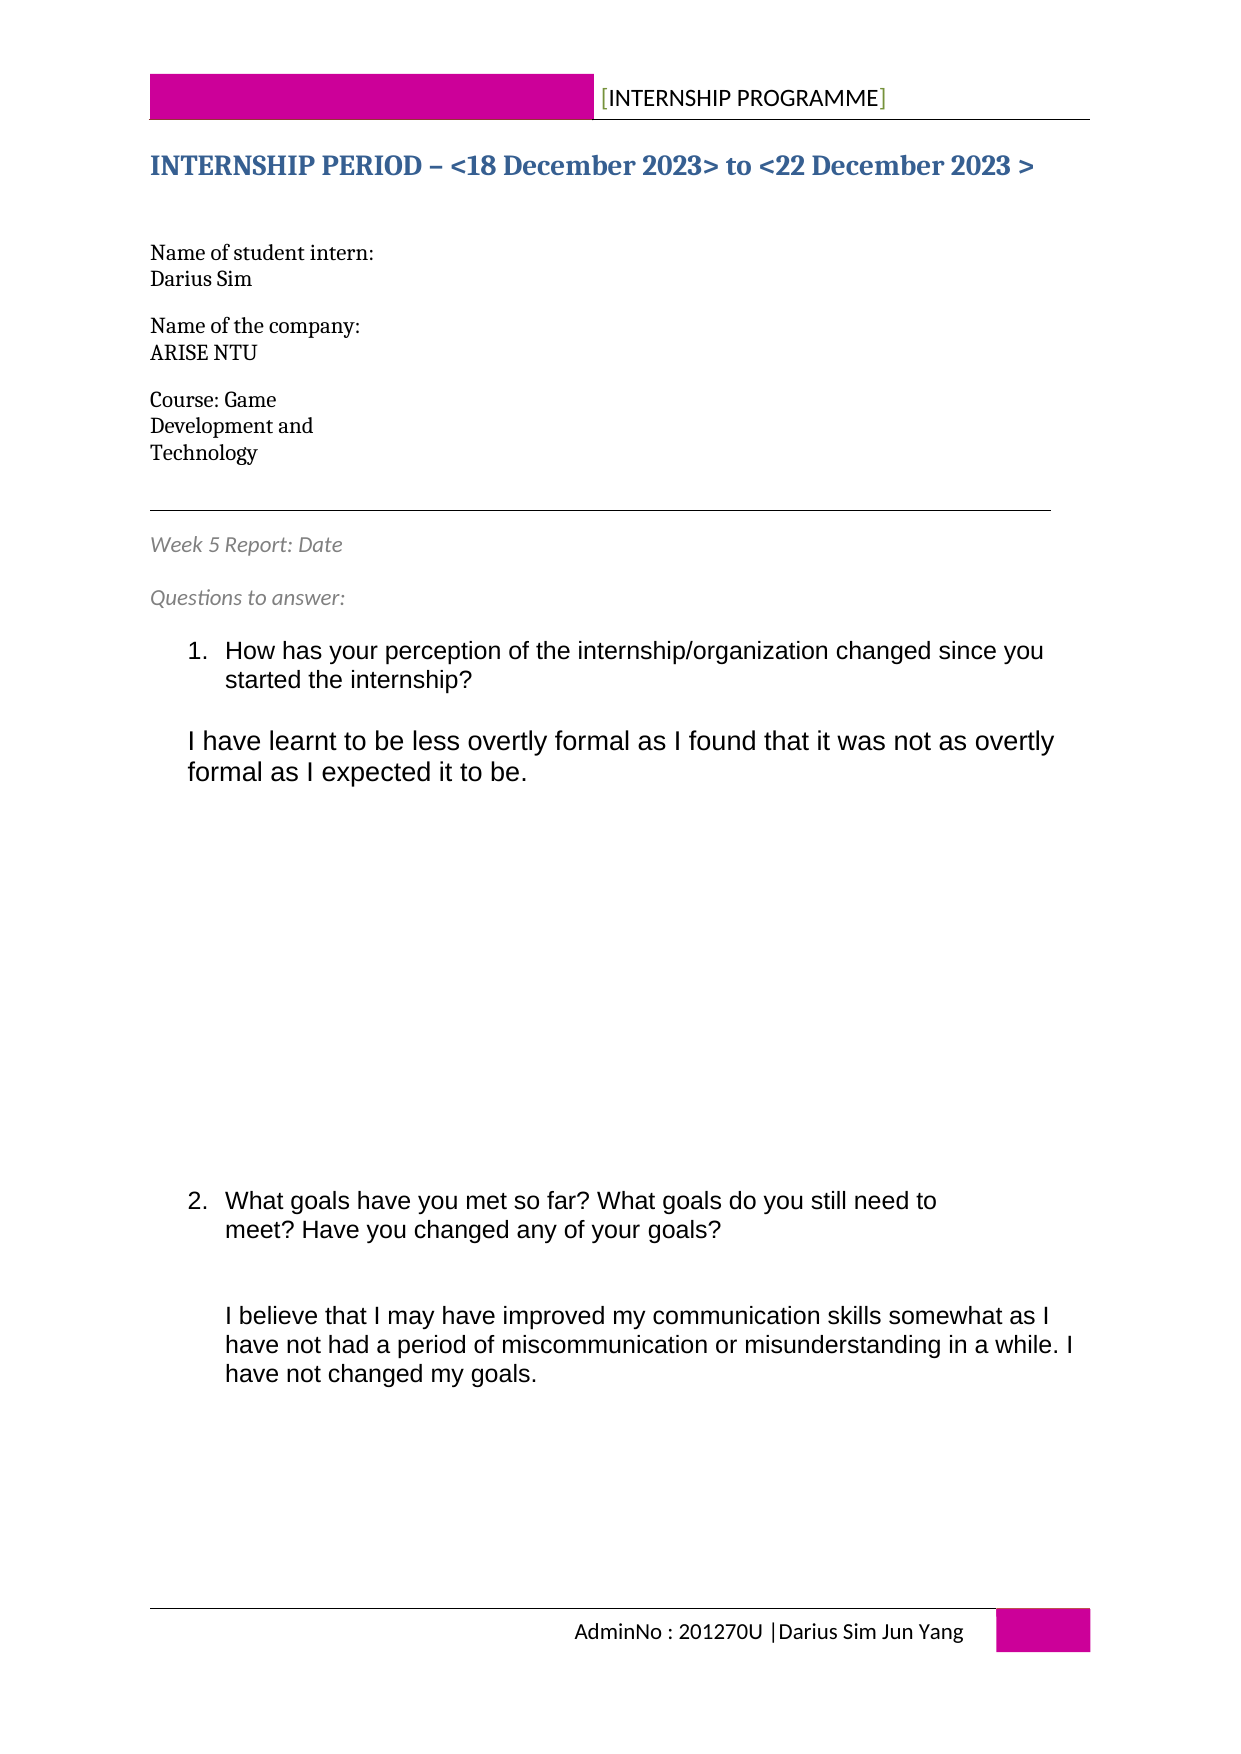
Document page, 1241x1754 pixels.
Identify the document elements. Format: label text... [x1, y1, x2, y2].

text I believe that I may have improved my communication skills somewhat as I have not had a period of miscommunication or misunderstanding in a while. I have not changed my goals. [225, 1301, 1101, 1387]
text Name of student intern: Darius Sim [150, 240, 382, 292]
list How has your perception of the internship/organization changed since you started the internship? [187, 636, 1045, 694]
text I have learnt to be less overtly formal as I found that it was not as overtly formal as I expected it to be. [187, 725, 1101, 787]
text Name of the company: ARISE NTU [150, 313, 382, 366]
list What goals have you met so far? What goals do you still need to meet? Have you changed any of your goals? [187, 1186, 945, 1244]
subtitle INTERNSHIP PERIOD – <18 December 2023> to <22 December 2023 > [150, 149, 1101, 182]
text Course: Game Development and Technology [150, 387, 382, 466]
text Week 5 Report: Date Questions to answer: [150, 531, 348, 611]
